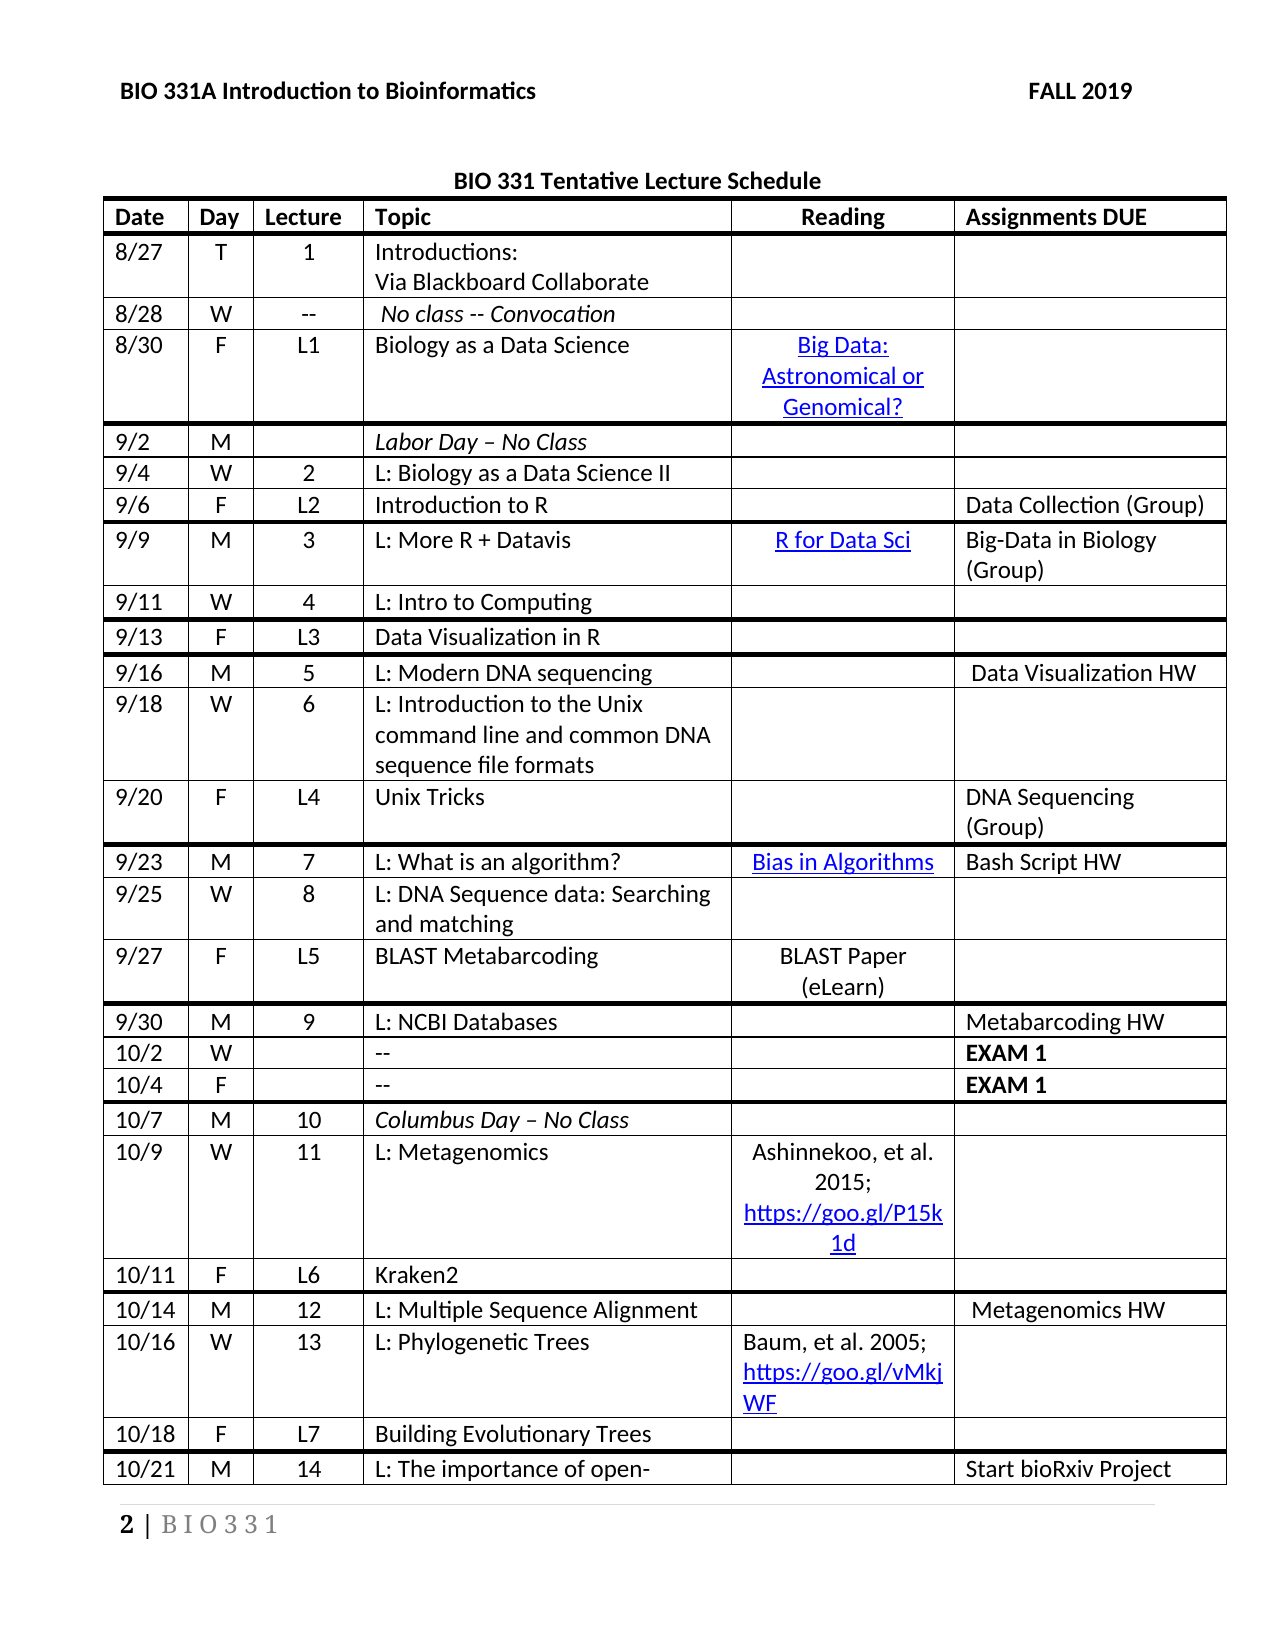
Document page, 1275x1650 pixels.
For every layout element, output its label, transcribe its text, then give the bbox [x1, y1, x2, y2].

table_cell W [189, 688, 253, 780]
table_cell [955, 586, 1226, 617]
table_cell 10/16 [104, 1326, 188, 1417]
table_cell [732, 781, 954, 842]
table_cell L: Intro to Computing [364, 586, 731, 617]
table_cell 9/23 [104, 847, 188, 877]
table_cell L: DNA Sequence data: Searching and matching [364, 878, 731, 939]
table_cell [955, 878, 1226, 939]
table_cell 10/2 [104, 1038, 188, 1068]
table_cell M [189, 1104, 253, 1135]
table_cell L: Phylogenetic Trees [364, 1326, 731, 1417]
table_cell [364, 1454, 731, 1484]
table_cell [732, 1038, 954, 1068]
table_cell F [189, 1418, 253, 1449]
table_cell [254, 1038, 363, 1068]
table_cell [955, 236, 1226, 297]
table_cell W [189, 586, 253, 617]
table_cell [955, 330, 1226, 421]
table_cell L5 [254, 940, 363, 1001]
table_cell [955, 688, 1226, 780]
table_cell Bias in Algorithms [732, 847, 954, 877]
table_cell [955, 1454, 1226, 1484]
table_cell 8/30 [104, 330, 188, 421]
table_cell Unix Tricks [364, 781, 731, 842]
table_cell 9/9 [104, 524, 188, 585]
table_cell 10/18 [104, 1418, 188, 1449]
table_cell -- [364, 1069, 731, 1099]
table_cell W [189, 298, 253, 328]
table_cell [732, 489, 954, 519]
text BIO 331 Tentative Lecture Schedule [120, 166, 1155, 196]
table_cell [955, 298, 1226, 328]
table_cell [732, 1259, 954, 1289]
table_cell [955, 1136, 1226, 1258]
table_cell 10/7 [104, 1104, 188, 1135]
table_cell 11 [254, 1136, 363, 1258]
table_cell BLAST Paper (eLearn) [732, 940, 954, 1001]
table_cell 9/30 [104, 1006, 188, 1036]
table_cell Metagenomics HW [955, 1294, 1226, 1325]
table_cell [732, 1454, 954, 1484]
table_cell L: Introduction to the Unix command line and common DNA sequence file formats [364, 688, 731, 780]
table_cell Bash Script HW [955, 847, 1226, 877]
table_cell 10 [254, 1104, 363, 1135]
table_cell [955, 1259, 1226, 1289]
table_cell M [189, 426, 253, 456]
table_cell F [189, 1259, 253, 1289]
table_cell [955, 1104, 1226, 1135]
table_cell M [189, 524, 253, 585]
table_cell [732, 1104, 954, 1135]
table_cell 8/28 [104, 298, 188, 328]
table_cell [732, 622, 954, 652]
table_cell EXAM 1 [955, 1069, 1226, 1099]
table_header Assignments DUE [955, 201, 1226, 231]
table_cell L: Biology as a Data Science II [364, 458, 731, 488]
table_cell M [189, 1454, 253, 1484]
table_cell 9/4 [104, 458, 188, 488]
table_cell L: Multiple Sequence Alignment [364, 1294, 731, 1325]
table_cell [955, 1418, 1226, 1449]
table_cell [732, 1418, 954, 1449]
table_cell M [189, 1006, 253, 1036]
table_cell Data Visualization HW [955, 657, 1226, 687]
table_cell No class -- Convocation [364, 298, 731, 328]
table_cell -- [254, 298, 363, 328]
table_cell W [189, 1326, 253, 1417]
table_cell F [189, 781, 253, 842]
table_cell 9 [254, 1006, 363, 1036]
table_cell 9/27 [104, 940, 188, 1001]
table_cell Kraken2 [364, 1259, 731, 1289]
table_cell [254, 1069, 363, 1099]
table_cell L7 [254, 1418, 363, 1449]
table_cell -- [364, 1038, 731, 1068]
table_cell [732, 426, 954, 456]
table_cell F [189, 622, 253, 652]
table_cell [955, 1326, 1226, 1417]
table_cell 10/11 [104, 1259, 188, 1289]
table_cell 8 [254, 878, 363, 939]
table_cell Metabarcoding HW [955, 1006, 1226, 1036]
table_cell W [189, 878, 253, 939]
table_cell 10/21 [104, 1454, 188, 1484]
table_cell 5 [254, 657, 363, 687]
table_cell Biology as a Data Science [364, 330, 731, 421]
table_cell 9/18 [104, 688, 188, 780]
table_cell L3 [254, 622, 363, 652]
table_cell [732, 1006, 954, 1036]
table_cell 13 [254, 1326, 363, 1417]
table_cell [955, 622, 1226, 652]
table_cell [732, 586, 954, 617]
table_header Date [104, 201, 188, 231]
table_cell L: Metagenomics [364, 1136, 731, 1258]
table_cell W [189, 1038, 253, 1068]
table_cell Columbus Day – No Class [364, 1104, 731, 1135]
table_cell L4 [254, 781, 363, 842]
table_cell [732, 1069, 954, 1099]
table_cell L: Modern DNA sequencing [364, 657, 731, 687]
table_cell W [189, 458, 253, 488]
table_cell L1 [254, 330, 363, 421]
table_cell L6 [254, 1259, 363, 1289]
table_cell [732, 878, 954, 939]
table_cell Ashinnekoo, et al. 2015; https://goo.gl/P15k1d [732, 1136, 954, 1258]
table_cell W [189, 1136, 253, 1258]
table_cell 12 [254, 1294, 363, 1325]
table_cell 9/16 [104, 657, 188, 687]
table_cell 14 [254, 1454, 363, 1484]
table_cell L: More R + Datavis [364, 524, 731, 585]
table_cell [732, 1294, 954, 1325]
table_cell 7 [254, 847, 363, 877]
table_cell [955, 940, 1226, 1001]
table_cell Big-Data in Biology (Group) [955, 524, 1226, 585]
table_cell [955, 458, 1226, 488]
table_cell 9/2 [104, 426, 188, 456]
table_cell 1 [254, 236, 363, 297]
table_cell 8/27 [104, 236, 188, 297]
table_cell 10/9 [104, 1136, 188, 1258]
table_cell 9/11 [104, 586, 188, 617]
table_cell 4 [254, 586, 363, 617]
table_cell 9/6 [104, 489, 188, 519]
table_cell F [189, 940, 253, 1001]
table_cell L: NCBI Databases [364, 1006, 731, 1036]
table_cell F [189, 330, 253, 421]
table_cell 10/14 [104, 1294, 188, 1325]
table_cell 9/13 [104, 622, 188, 652]
table_cell 3 [254, 524, 363, 585]
table_cell T [189, 236, 253, 297]
table_cell Baum, et al. 2005; https://goo.gl/vMkjWF [732, 1326, 954, 1417]
table_cell Big Data: Astronomical or Genomical? [732, 330, 954, 421]
table_cell Introduction to R [364, 489, 731, 519]
table_cell F [189, 1069, 253, 1099]
table_cell F [189, 489, 253, 519]
table_cell DNA Sequencing (Group) [955, 781, 1226, 842]
table_cell M [189, 1294, 253, 1325]
table_cell M [189, 847, 253, 877]
table_cell 10/4 [104, 1069, 188, 1099]
table_cell 9/25 [104, 878, 188, 939]
table_header Topic [364, 201, 731, 231]
table_cell [732, 688, 954, 780]
table_cell L: What is an algorithm? [364, 847, 731, 877]
table_cell L2 [254, 489, 363, 519]
table_cell [732, 236, 954, 297]
table_cell Building Evolutionary Trees [364, 1418, 731, 1449]
table_cell Introductions: Via Blackboard Collaborate [364, 236, 731, 297]
table_cell Data Collection (Group) [955, 489, 1226, 519]
table_cell Data Visualization in R [364, 622, 731, 652]
table_cell EXAM 1 [955, 1038, 1226, 1068]
table_cell [955, 426, 1226, 456]
table_cell M [189, 657, 253, 687]
table_cell [732, 458, 954, 488]
table_cell BLAST Metabarcoding [364, 940, 731, 1001]
table_cell Labor Day – No Class [364, 426, 731, 456]
table_cell 2 [254, 458, 363, 488]
table_cell 9/20 [104, 781, 188, 842]
table_header Lecture [254, 201, 363, 231]
table_cell [732, 657, 954, 687]
table_cell [732, 298, 954, 328]
table_cell R for Data Sci [732, 524, 954, 585]
table_cell [254, 426, 363, 456]
table_cell 6 [254, 688, 363, 780]
table_header Reading [732, 201, 954, 231]
table_header Day [189, 201, 253, 231]
